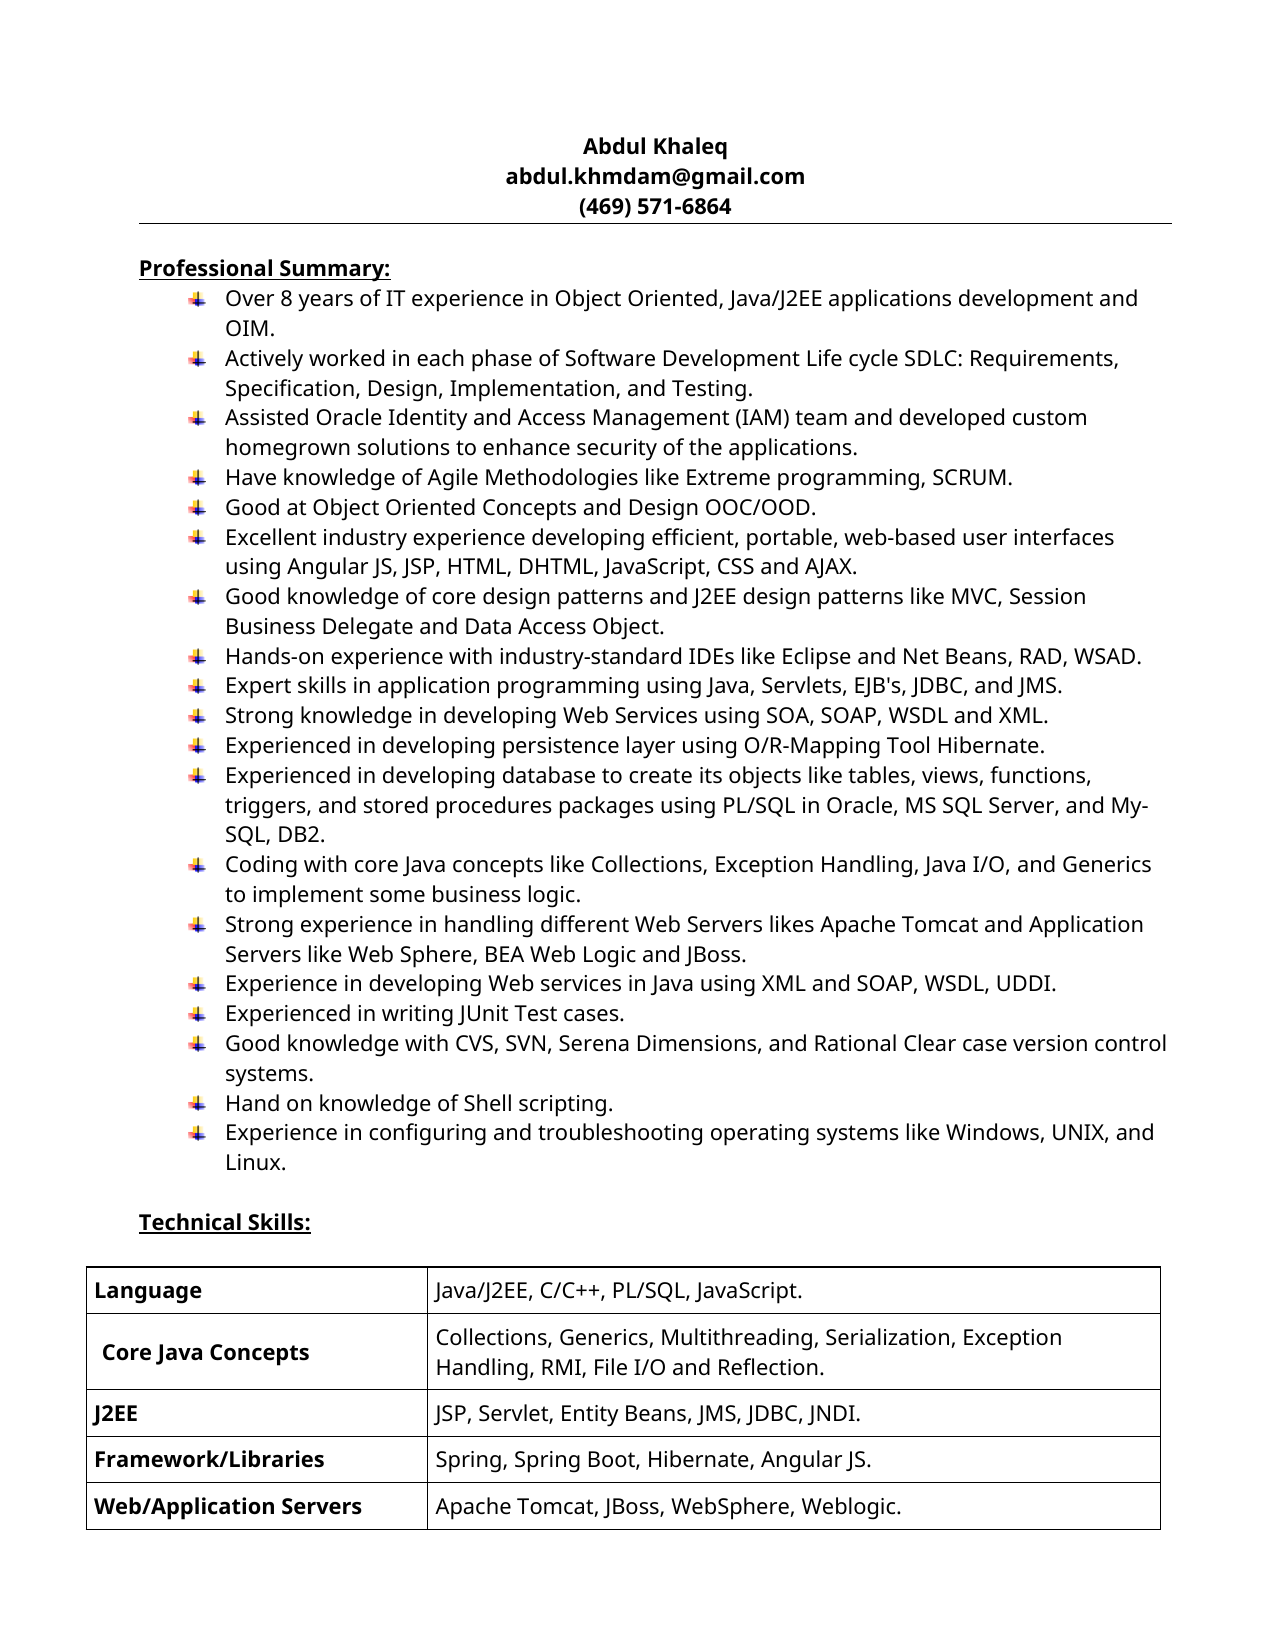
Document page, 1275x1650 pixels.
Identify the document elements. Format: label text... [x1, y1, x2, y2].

text abdul.khmdam@gmail.com [139, 161, 1172, 191]
table_cell [87, 1314, 427, 1389]
list Good knowledge with CVS, SVN, Serena Dimensions, and Rational Clear case version control systems. [187, 1028, 1172, 1088]
picture [188, 707, 206, 724]
picture [188, 736, 206, 754]
list Assisted Oracle Identity and Access Management (IAM) team and developed custom homegrown solutions to enhance security of the applications. [187, 402, 1172, 462]
table_cell Apache Tomcat, JBoss, WebSphere, Weblogic. [428, 1483, 1160, 1528]
picture [188, 409, 206, 426]
text (469) 571-6864 [139, 191, 1172, 223]
picture [188, 1005, 206, 1022]
picture [188, 588, 206, 605]
list Expert skills in application programming using Java, Servlets, EJB's, JDBC, and JMS. [187, 671, 1172, 700]
list Strong experience in handling different Web Servers likes Apache Tomcat and Application Servers like Web Sphere, BEA Web Logic and JBoss. [187, 909, 1172, 968]
list Experience in developing Web services in Java using XML and SOAP, WSDL, UDDI. [187, 968, 1172, 998]
picture [188, 1034, 206, 1052]
table_header Java/J2EE, C/C++, PL/SQL, JavaScript. [428, 1268, 1160, 1313]
table_cell Web/Application Servers [87, 1483, 427, 1528]
list Hands-on experience with industry-standard IDEs like Eclipse and Net Beans, RAD, WSAD. [187, 641, 1172, 671]
list Coding with core Java concepts like Collections, Exception Handling, Java I/O, and Generics to implement some business logic. [187, 849, 1172, 909]
picture [188, 1124, 206, 1141]
table_cell Spring, Spring Boot, Hibernate, Angular JS. [428, 1437, 1160, 1482]
table_cell Framework/Libraries [87, 1437, 427, 1482]
text Abdul Khaleq [139, 131, 1172, 161]
picture [188, 528, 206, 545]
list Hand on knowledge of Shell scripting. [187, 1088, 1172, 1117]
table_header Language [87, 1268, 427, 1313]
picture [188, 766, 206, 784]
table_cell J2EE [87, 1390, 427, 1436]
list Good at Object Oriented Concepts and Design OOC/OOD. [187, 492, 1172, 522]
picture [188, 647, 206, 665]
picture [188, 349, 206, 367]
subtitle Professional Summary: [139, 253, 1172, 283]
list Over 8 years of IT experience in Object Oriented, Java/J2EE applications development and OIM. [187, 283, 1172, 343]
picture [188, 915, 206, 933]
picture [188, 468, 206, 486]
list Actively worked in each phase of Software Development Life cycle SDLC: Requirements, Specification, Design, Implementation, and Testing. [187, 343, 1172, 402]
picture [188, 856, 206, 873]
list Experienced in writing JUnit Test cases. [187, 998, 1172, 1028]
picture [188, 1094, 206, 1111]
list Good knowledge of core design patterns and J2EE design patterns like MVC, Session Business Delegate and Data Access Object. [187, 581, 1172, 641]
picture [188, 975, 206, 992]
subtitle Technical Skills: [139, 1207, 1172, 1237]
picture [188, 677, 206, 694]
list Excellent industry experience developing efficient, portable, web-based user interfaces using Angular JS, JSP, HTML, DHTML, JavaScript, CSS and AJAX. [187, 522, 1172, 581]
list Experienced in developing database to create its objects like tables, views, functions, triggers, and stored procedures packages using PL/SQL in Oracle, MS SQL Server, and My-SQL, DB2. [187, 760, 1172, 849]
table_cell Collections, Generics, Multithreading, Serialization, Exception Handling, RMI, File I/O and Reflection. [428, 1314, 1160, 1389]
picture [188, 290, 206, 307]
list Strong knowledge in developing Web Services using SOA, SOAP, WSDL and XML. [187, 700, 1172, 730]
list Have knowledge of Agile Methodologies like Extreme programming, SCRUM. [187, 462, 1172, 492]
list Experience in configuring and troubleshooting operating systems like Windows, UNIX, and Linux. [187, 1117, 1172, 1177]
table_cell JSP, Servlet, Entity Beans, JMS, JDBC, JNDI. [428, 1390, 1160, 1436]
list Experienced in developing persistence layer using O/R-Mapping Tool Hibernate. [187, 730, 1172, 760]
picture [188, 498, 206, 516]
